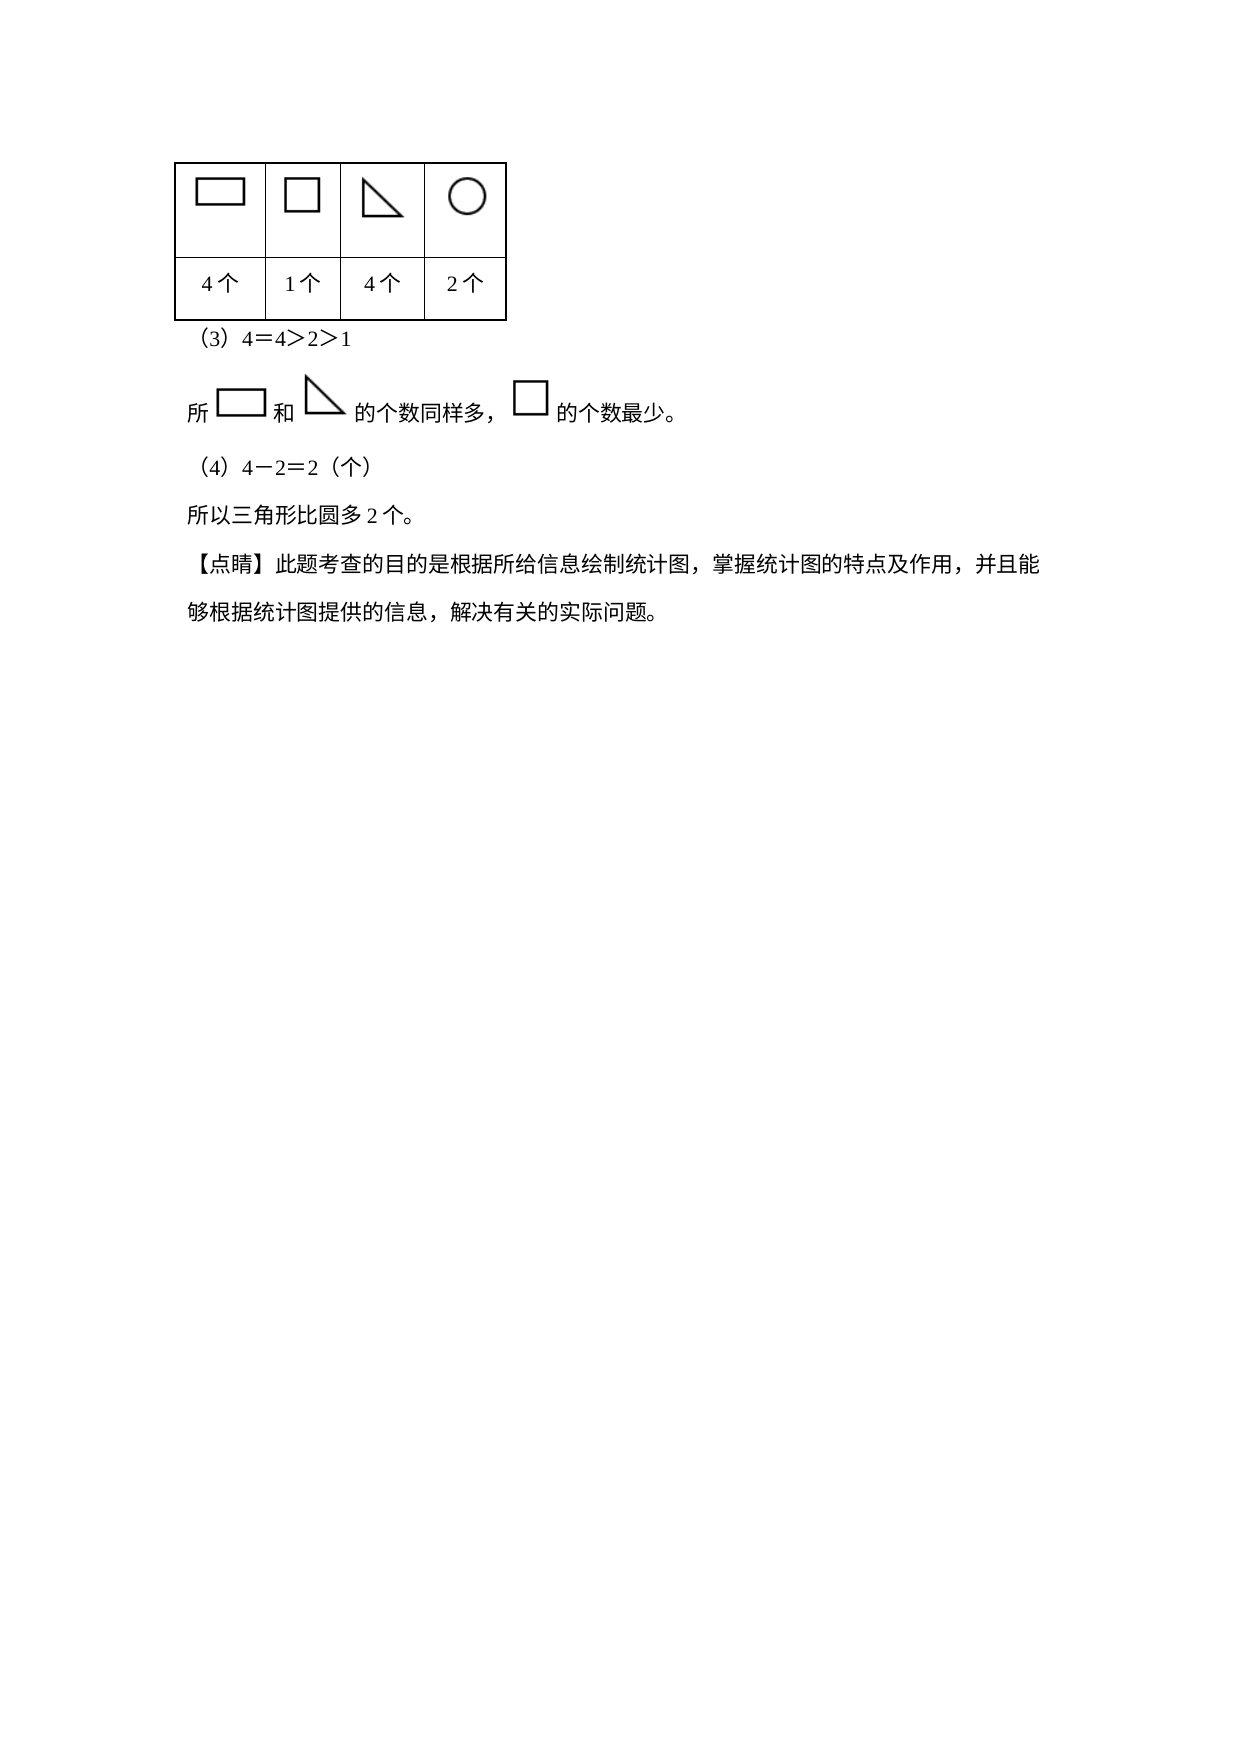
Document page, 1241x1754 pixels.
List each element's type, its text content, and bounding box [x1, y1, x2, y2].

table_cell 2个 [425, 258, 505, 319]
table_header [341, 164, 424, 257]
picture [209, 382, 274, 422]
picture [437, 171, 494, 219]
picture [352, 171, 413, 225]
table_header [425, 164, 505, 257]
text 所和的个数同样多，的个数最少。 [187, 369, 1053, 434]
table_header [266, 164, 340, 257]
picture [295, 368, 355, 422]
table_header [176, 164, 265, 257]
text （4）4－2＝2（个） [187, 449, 1053, 482]
text 【点睛】此题考查的目的是根据所给信息绘制统计图，掌握统计图的特点及作用，并且能够根据统计图提供的信息，解决有关的实际问题。 [187, 546, 1053, 627]
table_cell 4个 [176, 258, 265, 319]
table_cell 4个 [341, 258, 424, 319]
picture [278, 171, 328, 219]
table_cell 1个 [266, 258, 340, 319]
text （3）4＝4＞2＞1 [187, 320, 1053, 353]
picture [507, 375, 556, 422]
picture [188, 171, 253, 211]
text 所以三角形比圆多2个。 [187, 498, 1053, 530]
